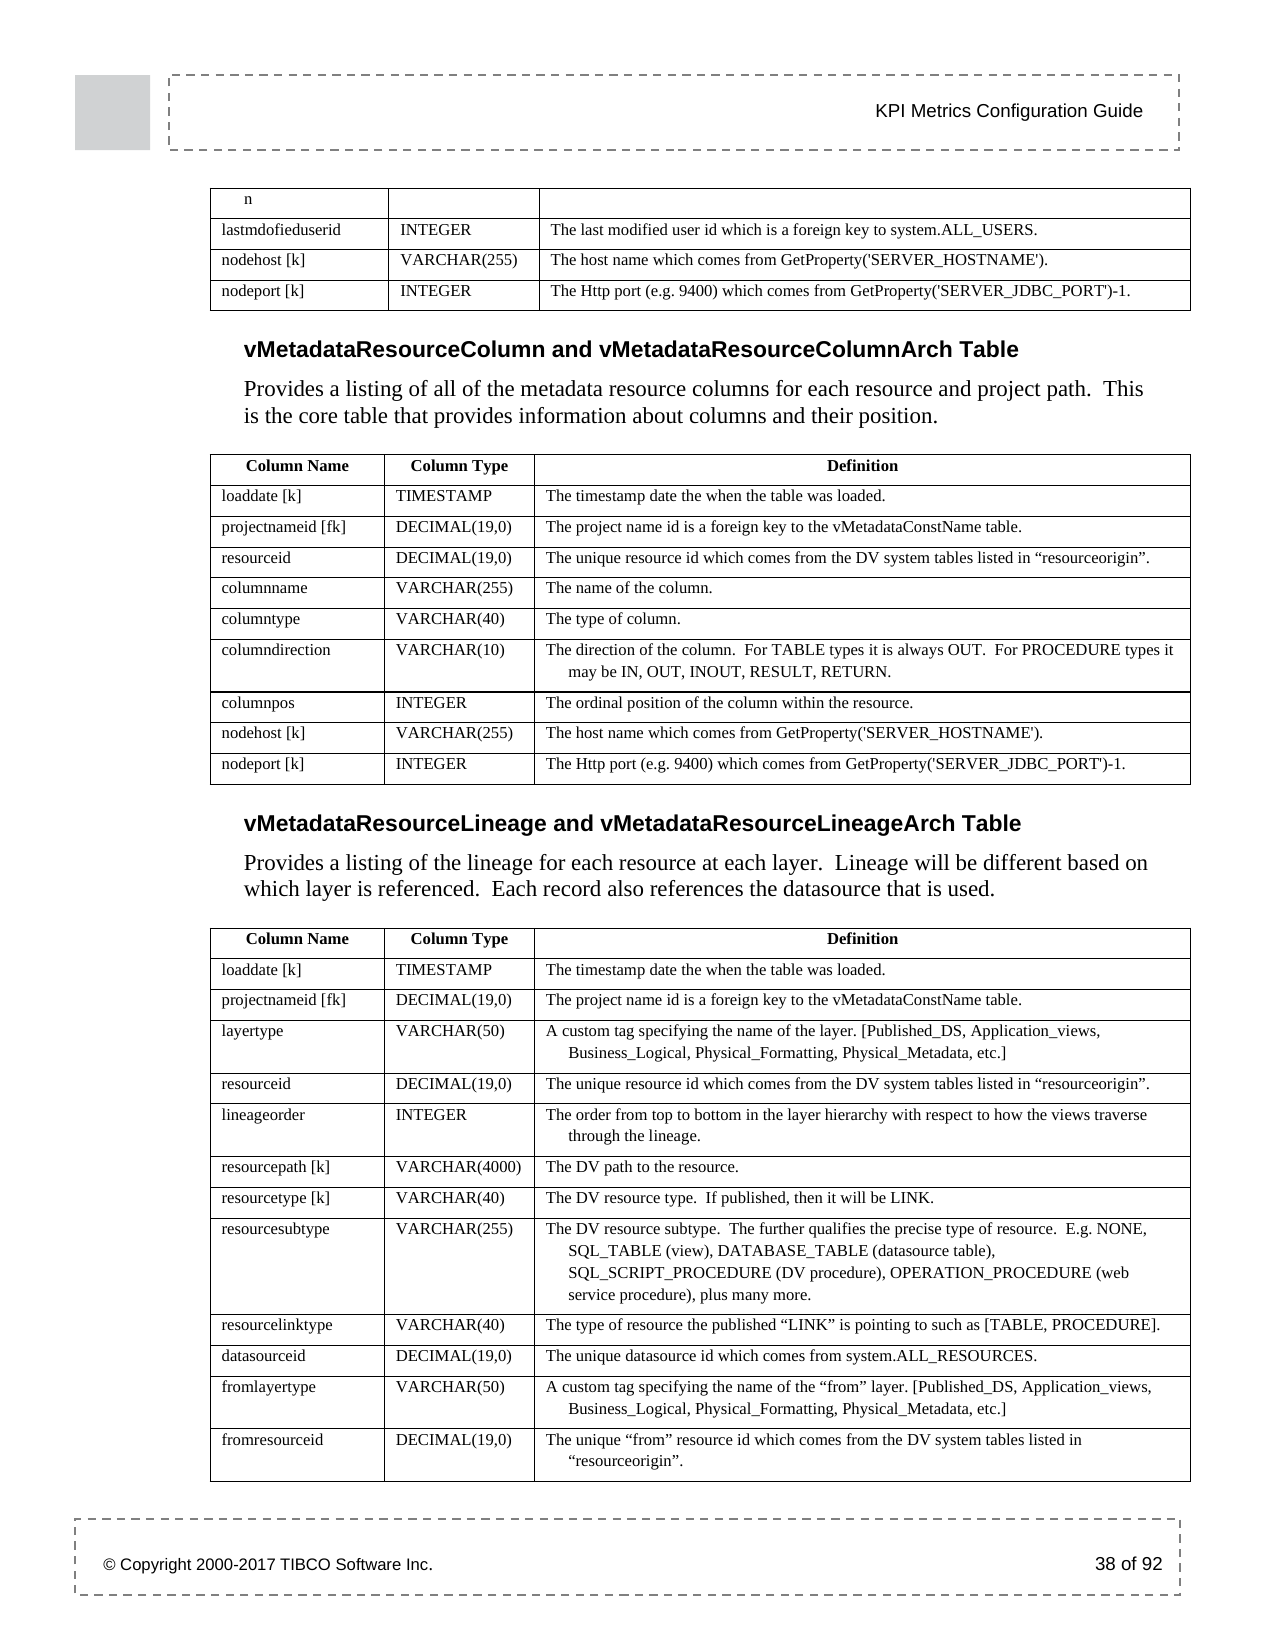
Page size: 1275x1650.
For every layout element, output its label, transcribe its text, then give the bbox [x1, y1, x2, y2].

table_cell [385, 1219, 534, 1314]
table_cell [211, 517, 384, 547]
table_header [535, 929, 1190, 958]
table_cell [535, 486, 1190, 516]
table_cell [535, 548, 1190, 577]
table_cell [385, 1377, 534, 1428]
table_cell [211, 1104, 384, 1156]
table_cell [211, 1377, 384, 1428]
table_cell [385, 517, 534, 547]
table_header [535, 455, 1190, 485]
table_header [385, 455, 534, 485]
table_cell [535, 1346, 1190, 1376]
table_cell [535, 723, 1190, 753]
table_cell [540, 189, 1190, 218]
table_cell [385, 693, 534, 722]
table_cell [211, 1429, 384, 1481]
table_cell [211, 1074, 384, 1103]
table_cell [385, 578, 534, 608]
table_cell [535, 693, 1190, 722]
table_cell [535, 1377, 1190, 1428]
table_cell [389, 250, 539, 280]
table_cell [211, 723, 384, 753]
subtitle vMetadataResourceLineage and vMetadataResourceLineageArch Table [244, 810, 1162, 836]
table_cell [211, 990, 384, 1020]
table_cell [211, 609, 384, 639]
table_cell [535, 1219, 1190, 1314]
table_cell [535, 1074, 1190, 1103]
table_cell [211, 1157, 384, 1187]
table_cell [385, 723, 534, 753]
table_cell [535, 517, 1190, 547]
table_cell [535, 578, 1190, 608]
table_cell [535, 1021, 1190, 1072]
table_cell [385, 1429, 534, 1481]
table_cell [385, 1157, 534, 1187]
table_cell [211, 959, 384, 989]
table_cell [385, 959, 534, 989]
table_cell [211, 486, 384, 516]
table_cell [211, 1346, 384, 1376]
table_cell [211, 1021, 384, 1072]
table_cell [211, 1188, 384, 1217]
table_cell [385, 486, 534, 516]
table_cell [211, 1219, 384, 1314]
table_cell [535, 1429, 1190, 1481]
subtitle vMetadataResourceColumn and vMetadataResourceColumnArch Table [244, 336, 1162, 363]
text Provides a listing of all of the metadata resource columns for each resource and project path. This is the core table that provides information about columns and their position. [244, 375, 1162, 428]
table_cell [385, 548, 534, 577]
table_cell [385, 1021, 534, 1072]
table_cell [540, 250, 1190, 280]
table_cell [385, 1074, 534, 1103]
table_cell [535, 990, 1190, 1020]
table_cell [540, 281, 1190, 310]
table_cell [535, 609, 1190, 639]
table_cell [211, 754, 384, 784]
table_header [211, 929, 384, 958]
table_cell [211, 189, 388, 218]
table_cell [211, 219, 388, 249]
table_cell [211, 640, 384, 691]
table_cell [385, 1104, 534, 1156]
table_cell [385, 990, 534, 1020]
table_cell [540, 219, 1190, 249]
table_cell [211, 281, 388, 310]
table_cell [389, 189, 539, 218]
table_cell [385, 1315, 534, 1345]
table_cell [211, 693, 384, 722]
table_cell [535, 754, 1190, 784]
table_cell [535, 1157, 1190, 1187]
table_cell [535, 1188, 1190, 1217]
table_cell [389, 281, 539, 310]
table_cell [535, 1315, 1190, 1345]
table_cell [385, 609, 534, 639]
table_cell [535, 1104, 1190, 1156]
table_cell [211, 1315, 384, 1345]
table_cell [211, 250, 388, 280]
text Provides a listing of the lineage for each resource at each layer. Lineage will be different based on which layer is referenced. Each record also references the datasource that is used. [244, 848, 1162, 901]
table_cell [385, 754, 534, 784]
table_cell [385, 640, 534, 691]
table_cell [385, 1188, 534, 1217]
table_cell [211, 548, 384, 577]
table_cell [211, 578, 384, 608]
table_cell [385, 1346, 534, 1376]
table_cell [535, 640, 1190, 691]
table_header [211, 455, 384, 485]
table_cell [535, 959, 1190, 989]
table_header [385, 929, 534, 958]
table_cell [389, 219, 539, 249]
